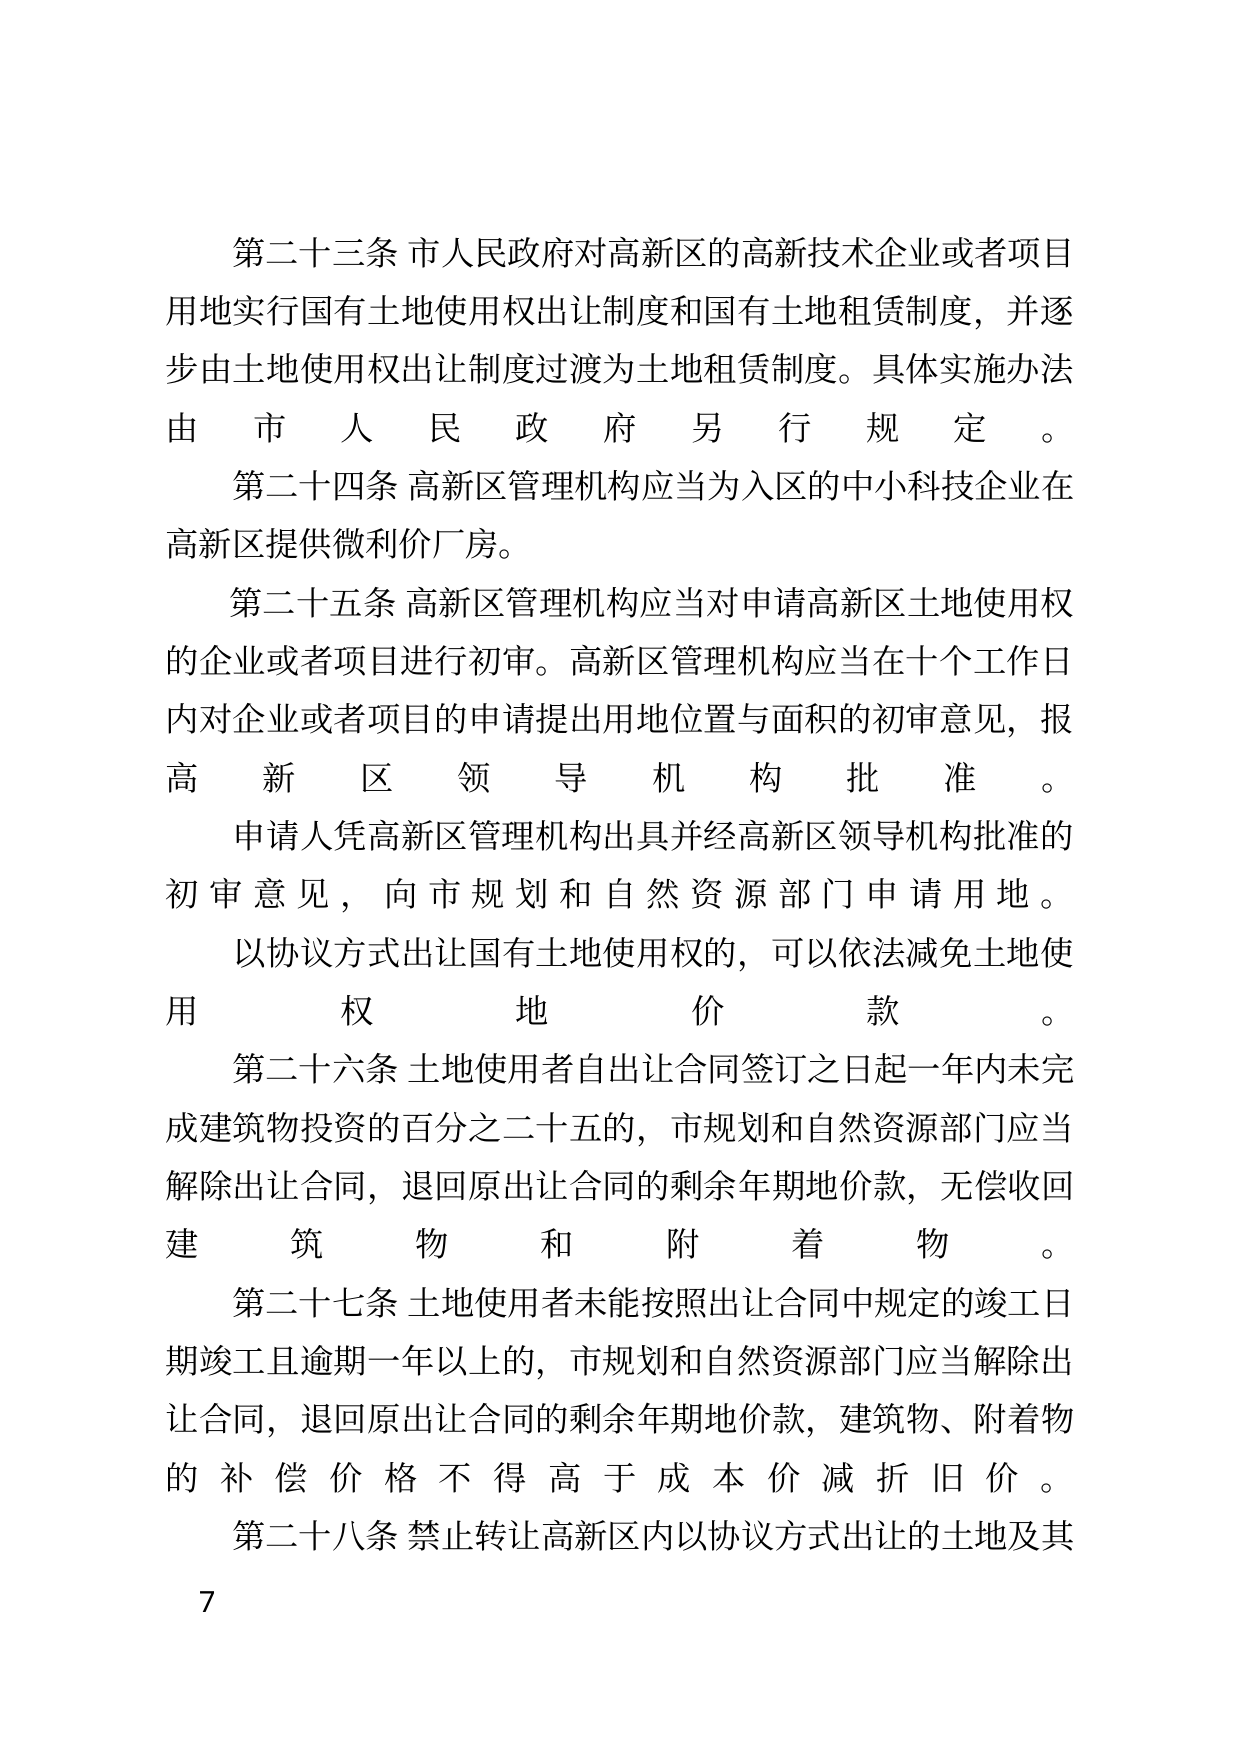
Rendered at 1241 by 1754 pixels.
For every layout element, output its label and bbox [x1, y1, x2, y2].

text [165, 218, 1075, 568]
text [165, 568, 1075, 1560]
